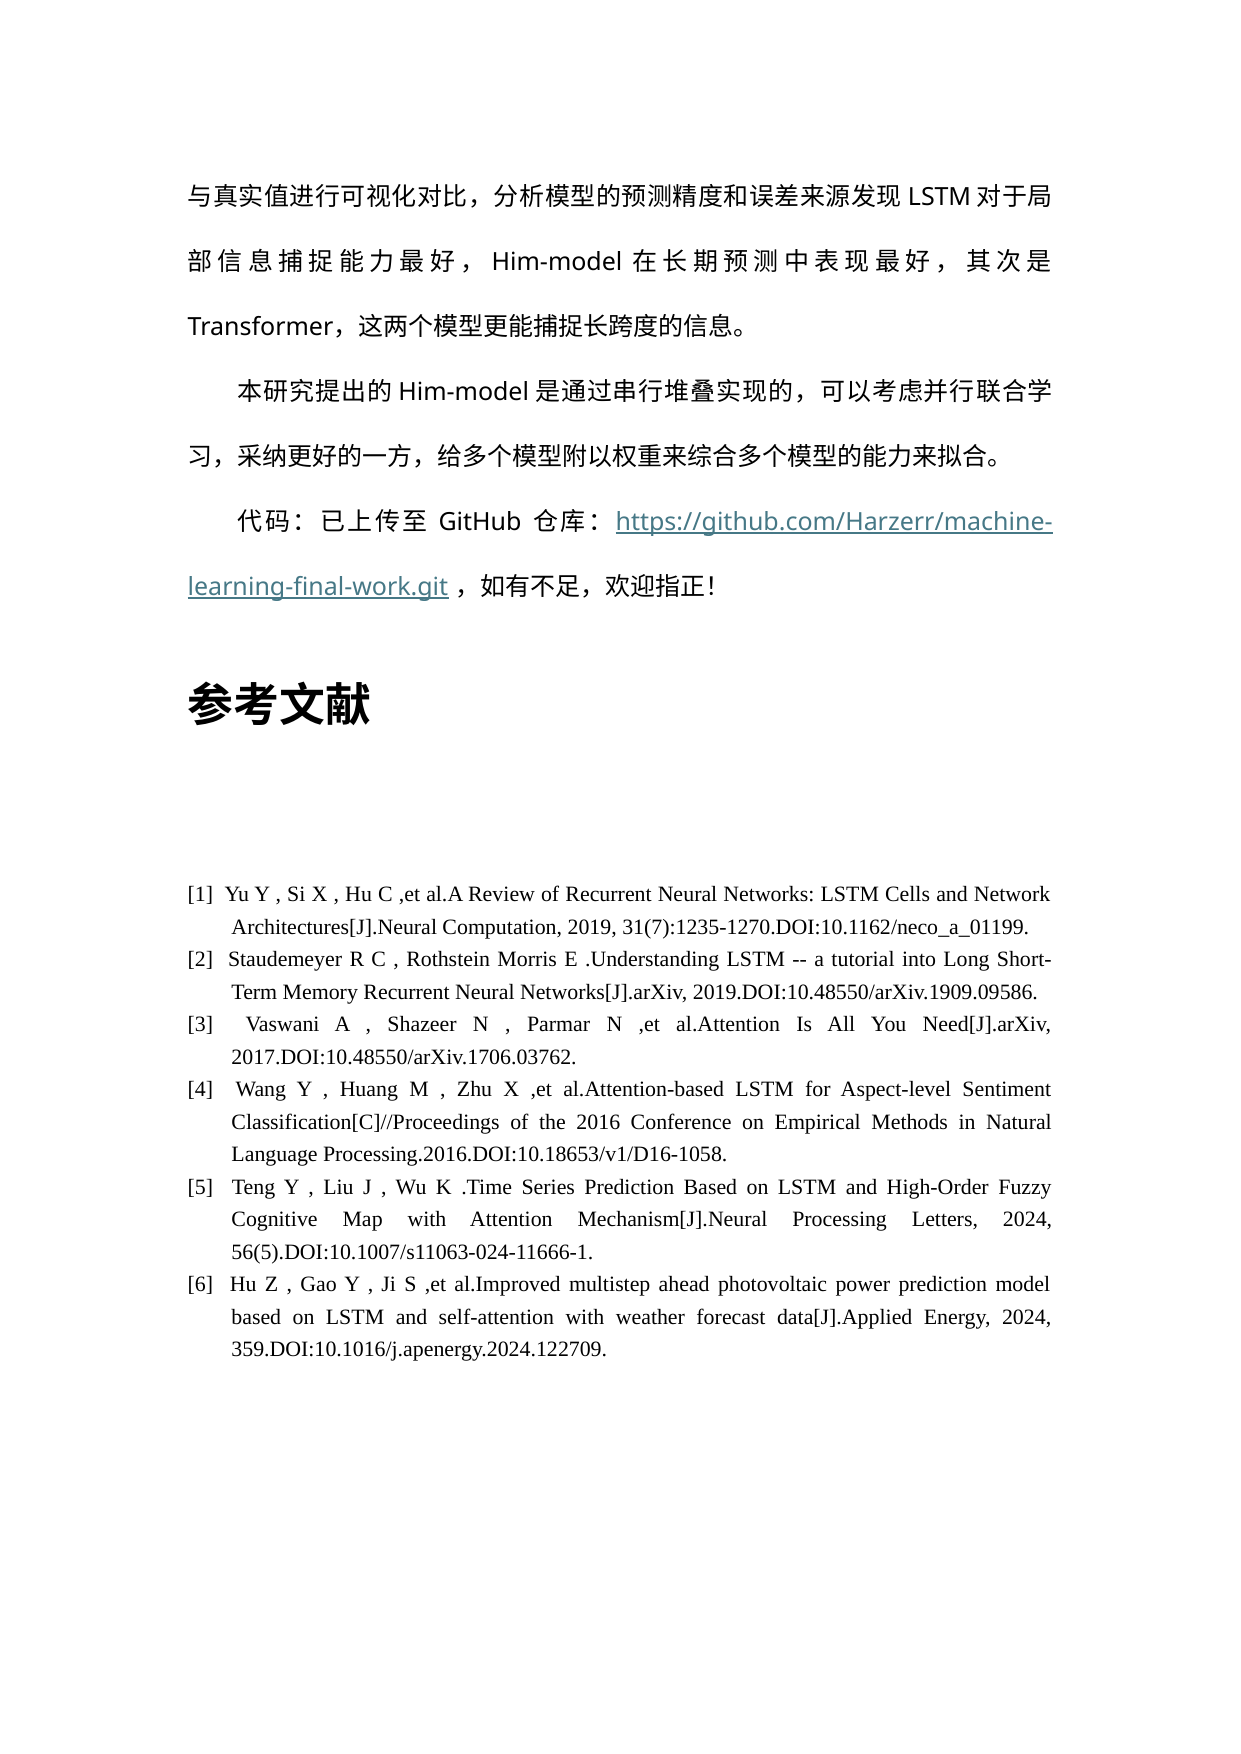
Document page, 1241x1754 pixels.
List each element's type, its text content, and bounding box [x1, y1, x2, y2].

text 代码：已上传至 GitHub 仓库：https://github.com/Harzerr/machine-learning-final-work.git ，如有不足，欢迎指正！ [187, 487, 1053, 617]
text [187, 162, 1053, 357]
text [5] Teng Y , Liu J , Wu K .Time Series Prediction Based on LSTM and High-Order Fuzzy Cognitive Map with Attention Mechanism[J].Neural Processing Letters, 2024, 56(5).DOI:10.1007/s11063-024-11666-1. [187, 1170, 1053, 1268]
text [1] Yu Y , Si X , Hu C ,et al.A Review of Recurrent Neural Networks: LSTM Cells and Network Architectures[J].Neural Computation, 2019, 31(7):1235-1270.DOI:10.1162/neco_a_01199. [187, 878, 1053, 943]
text [3] Vaswani A , Shazeer N , Parmar N ,et al.Attention Is All You Need[J].arXiv, 2017.DOI:10.48550/arXiv.1706.03762. [187, 1008, 1053, 1073]
text [4] Wang Y , Huang M , Zhu X ,et al.Attention-based LSTM for Aspect-level Sentiment Classification[C]//Proceedings of the 2016 Conference on Empirical Methods in Natural Language Processing.2016.DOI:10.18653/v1/D16-1058. [187, 1073, 1053, 1170]
text [6] Hu Z , Gao Y , Ji S ,et al.Improved multistep ahead photovoltaic power prediction model based on LSTM and self-attention with weather forecast data[J].Applied Energy, 2024, 359.DOI:10.1016/j.apenergy.2024.122709. [187, 1268, 1053, 1365]
text 本研究提出的Him-model是通过串行堆叠实现的，可以考虑并行联合学习，采纳更好的一方，给多个模型附以权重来综合多个模型的能力来拟合。 [187, 357, 1053, 487]
subtitle 参考文献 [187, 652, 1053, 750]
text [2] Staudemeyer R C , Rothstein Morris E .Understanding LSTM -- a tutorial into Long Short-Term Memory Recurrent Neural Networks[J].arXiv, 2019.DOI:10.48550/arXiv.1909.09586. [187, 943, 1053, 1008]
